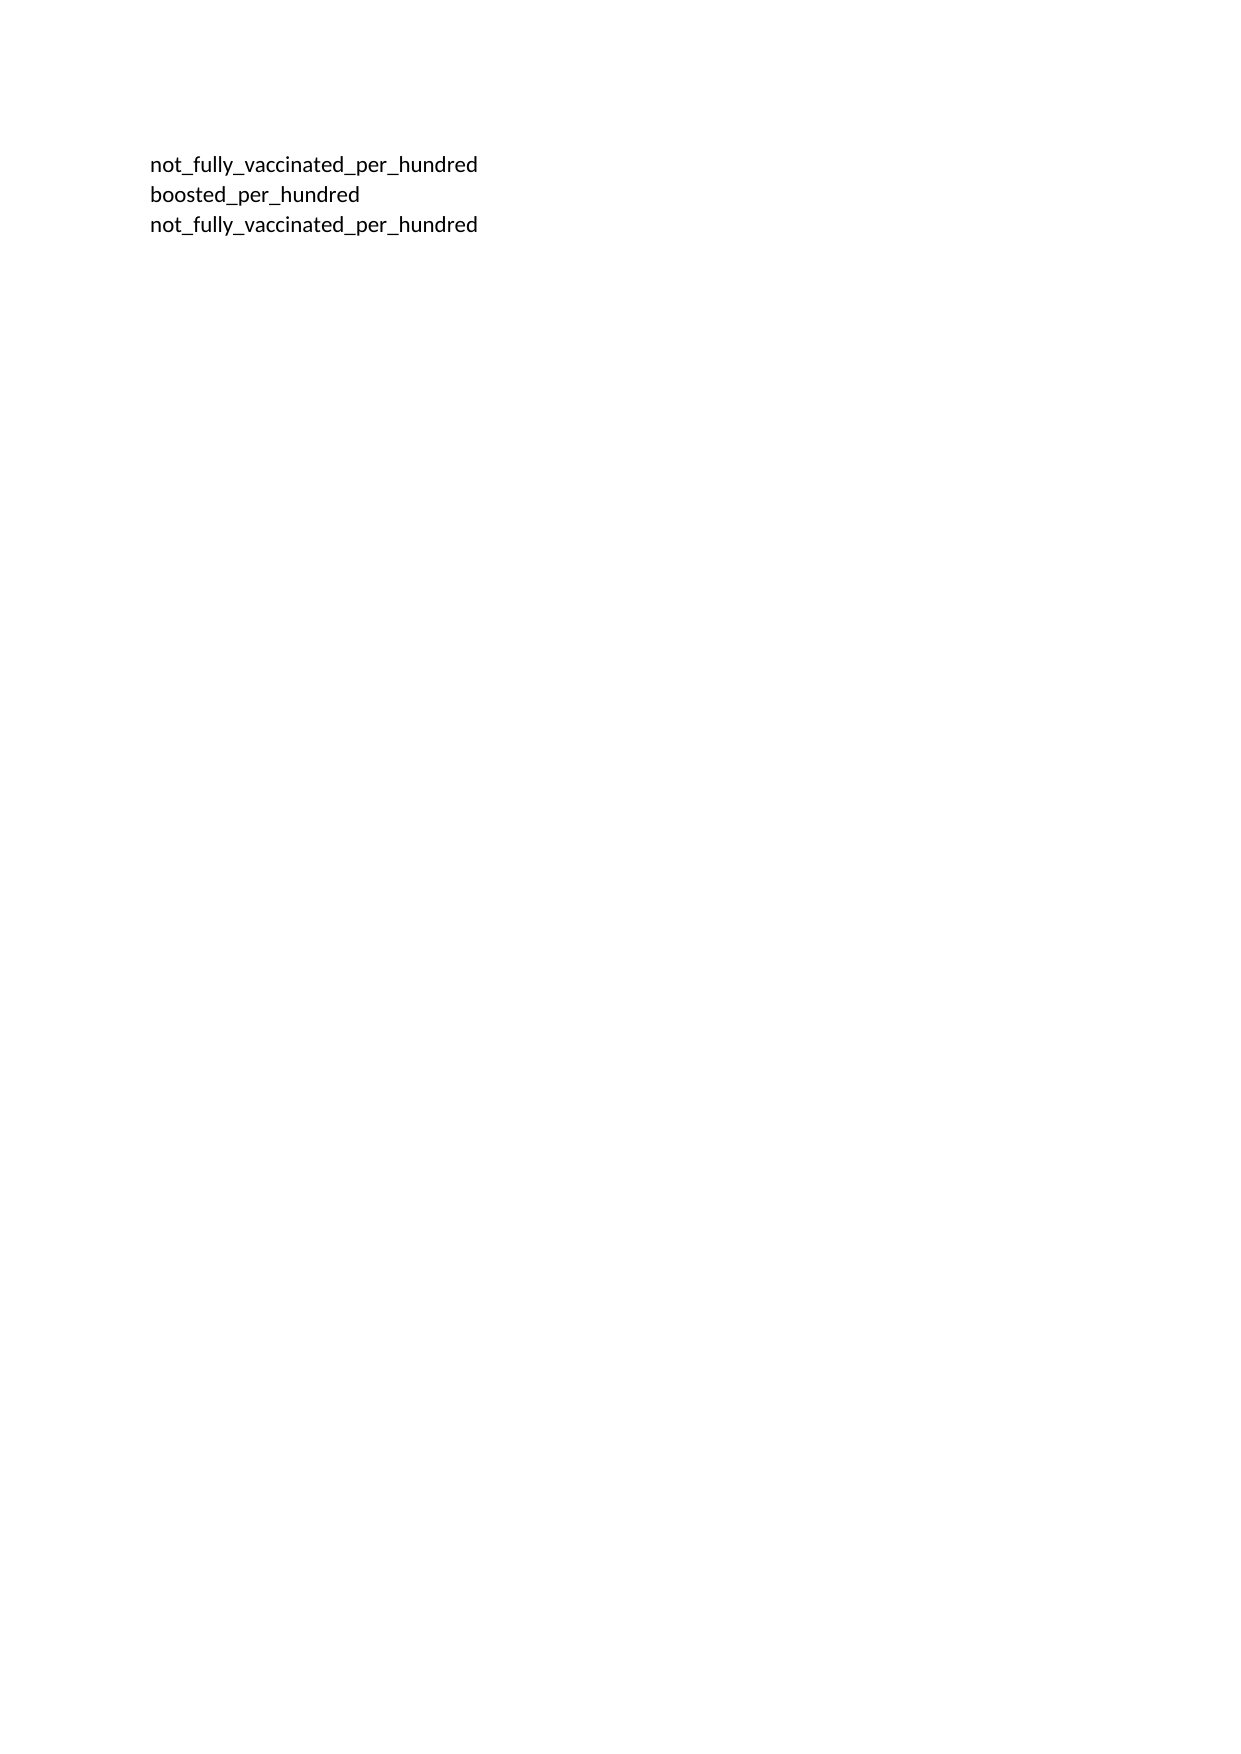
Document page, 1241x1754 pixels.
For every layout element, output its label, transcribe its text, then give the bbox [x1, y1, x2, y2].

text not_fully_vaccinated_per_hundred [150, 210, 1090, 238]
text boosted_per_hundred [150, 180, 1090, 208]
text not_fully_vaccinated_per_hundred [150, 150, 1090, 178]
